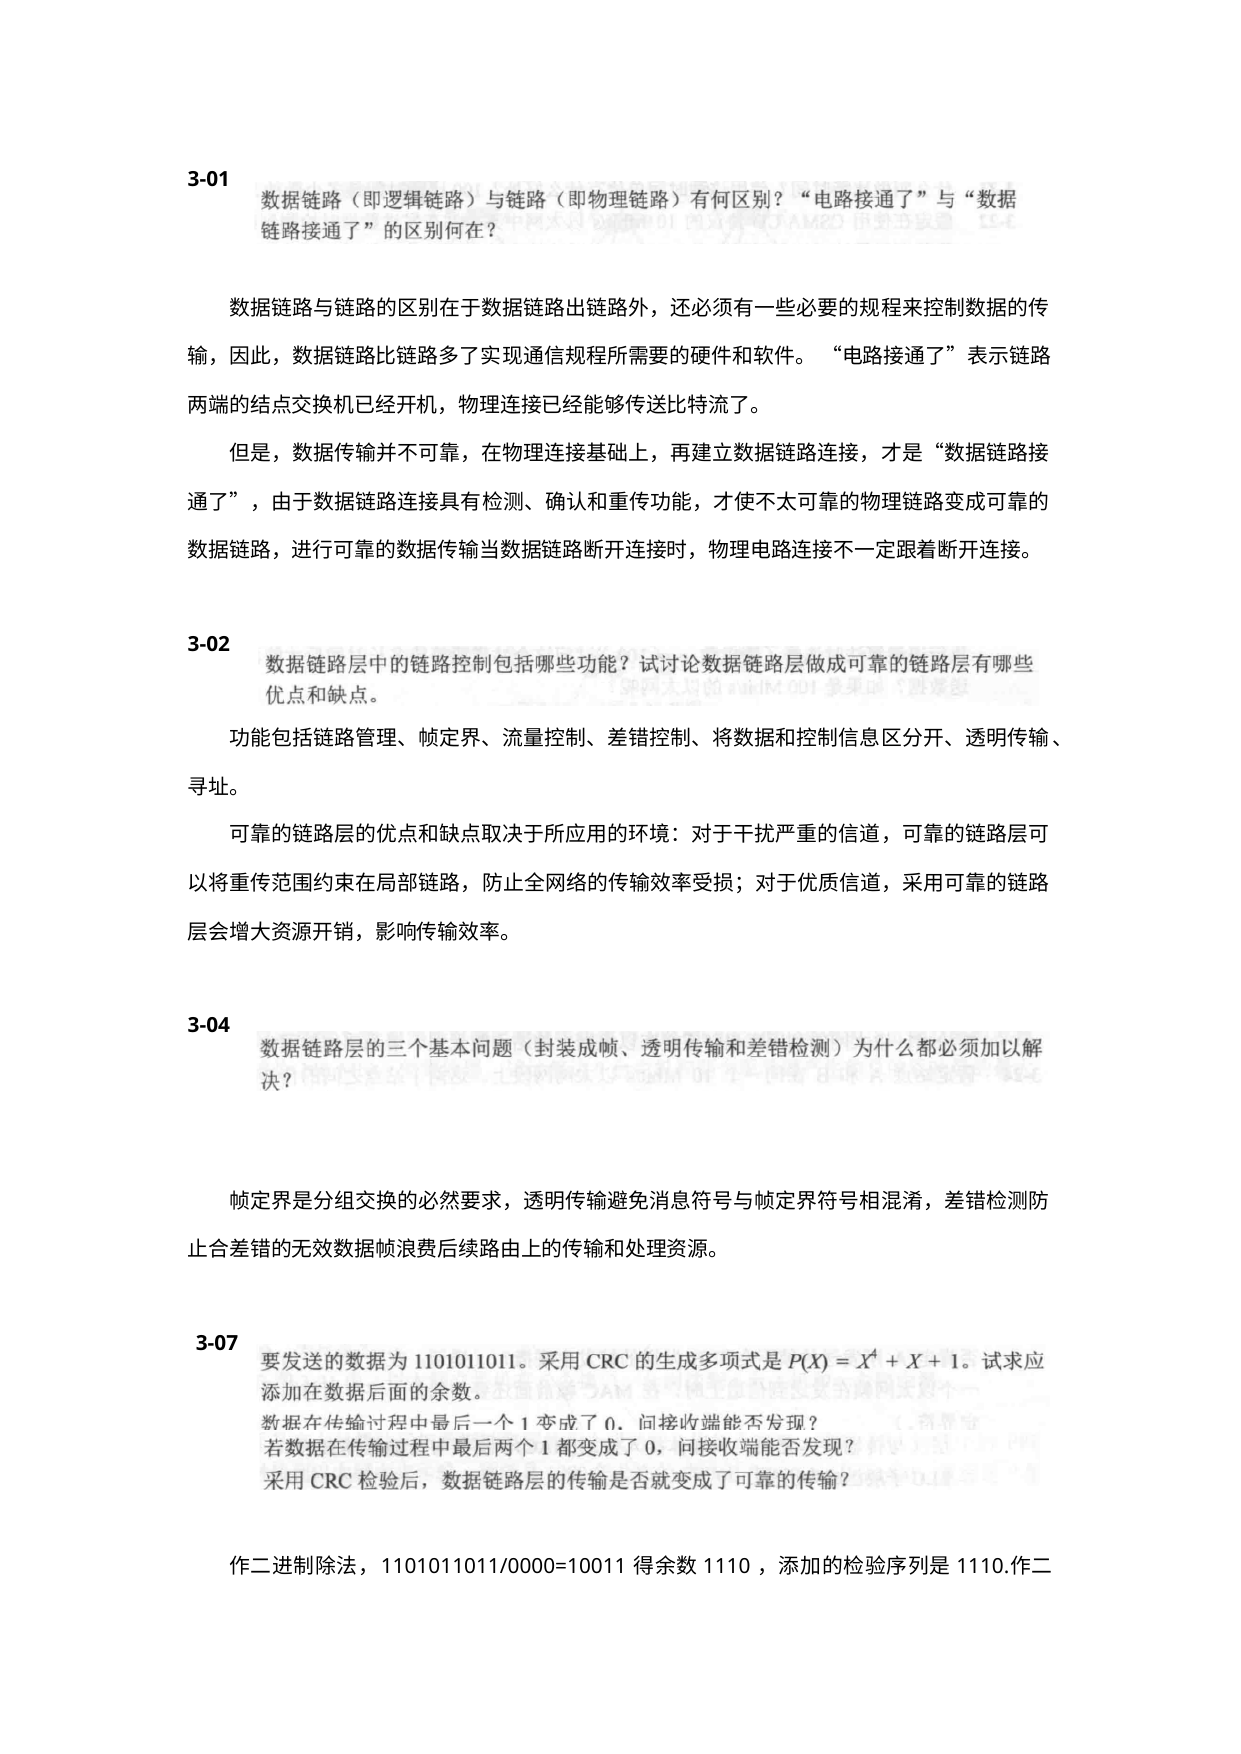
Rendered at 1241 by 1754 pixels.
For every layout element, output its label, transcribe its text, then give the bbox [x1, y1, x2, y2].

picture [258, 646, 1040, 706]
picture [256, 1031, 1050, 1091]
text 数据链路与链路的区别在于数据链路出链路外，还必须有一些必要的规程来控制数据的传输，因此，数据链路比链路多了实现通信规程所需要的硬件和软件。 “电路接通了”表示链路两端的结点交换机已经开机，物理连接已经能够传送比特流了。 [187, 209, 1053, 420]
picture [254, 181, 1023, 244]
text 3-04 [187, 1008, 1053, 1041]
text 3-07 [187, 1326, 1053, 1358]
picture [256, 1344, 1050, 1490]
text 可靠的链路层的优点和缺点取决于所应用的环境：对于干扰严重的信道，可靠的链路层可以将重传范围约束在局部链路，防止全网络的传输效率受损；对于优质信道，采用可靠的链路层会增大资源开销，影响传输效率。 [187, 816, 1053, 946]
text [187, 1467, 1053, 1580]
text 但是，数据传输并不可靠，在物理连接基础上，再建立数据链路连接，才是“数据链路接通了”，由于数据链路连接具有检测、确认和重传功能，才使不太可靠的物理链路变成可靠的数据链路，进行可靠的数据传输当数据链路断开连接时，物理电路连接不一定跟着断开连接。 [187, 435, 1053, 565]
text 功能包括链路管理、帧定界、流量控制、差错控制、将数据和控制信息区分开、透明传输、寻址。 [187, 720, 1053, 801]
text 3-01 [187, 162, 1053, 194]
text 3-02 [187, 627, 1053, 659]
text 帧定界是分组交换的必然要求，透明传输避免消息符号与帧定界符号相混淆，差错检测防止合差错的无效数据帧浪费后续路由上的传输和处理资源。 [187, 1102, 1053, 1264]
